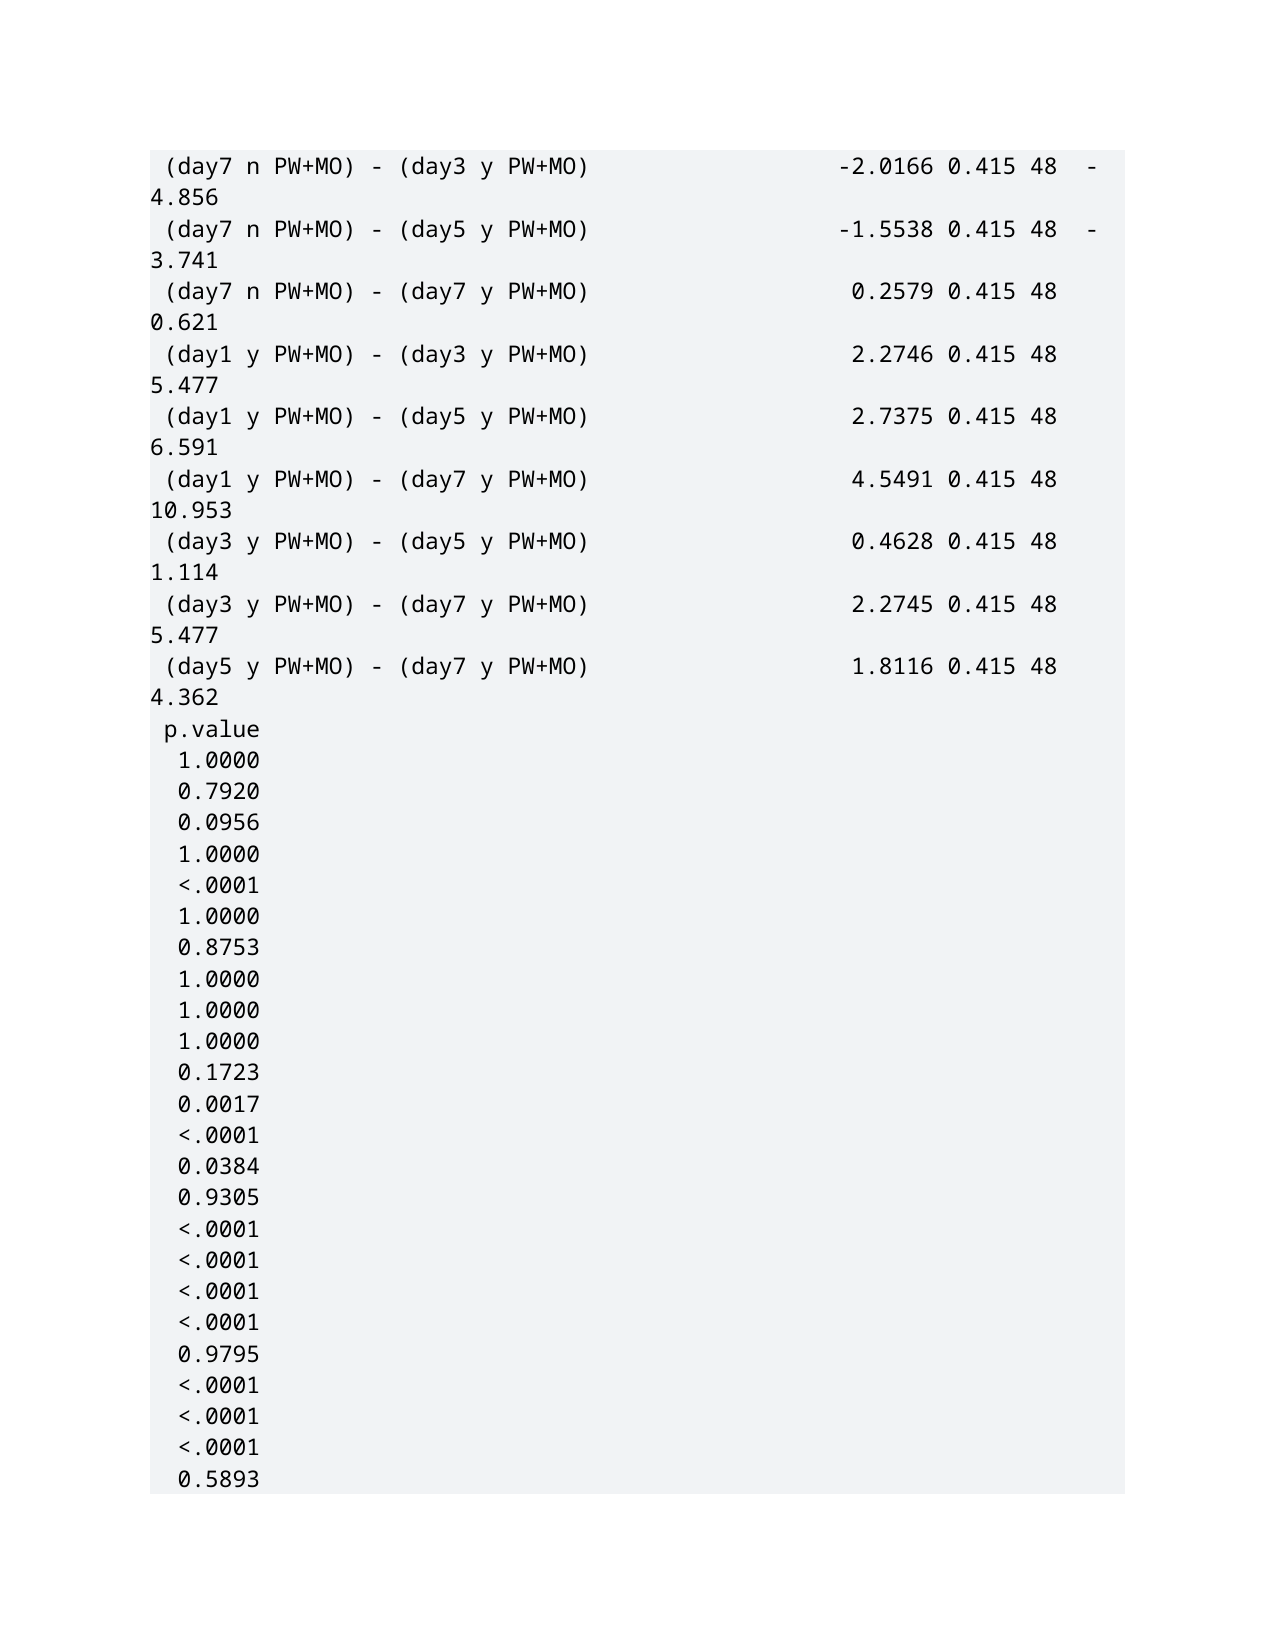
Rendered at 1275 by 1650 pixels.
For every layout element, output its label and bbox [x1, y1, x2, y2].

text [150, 150, 1125, 1494]
